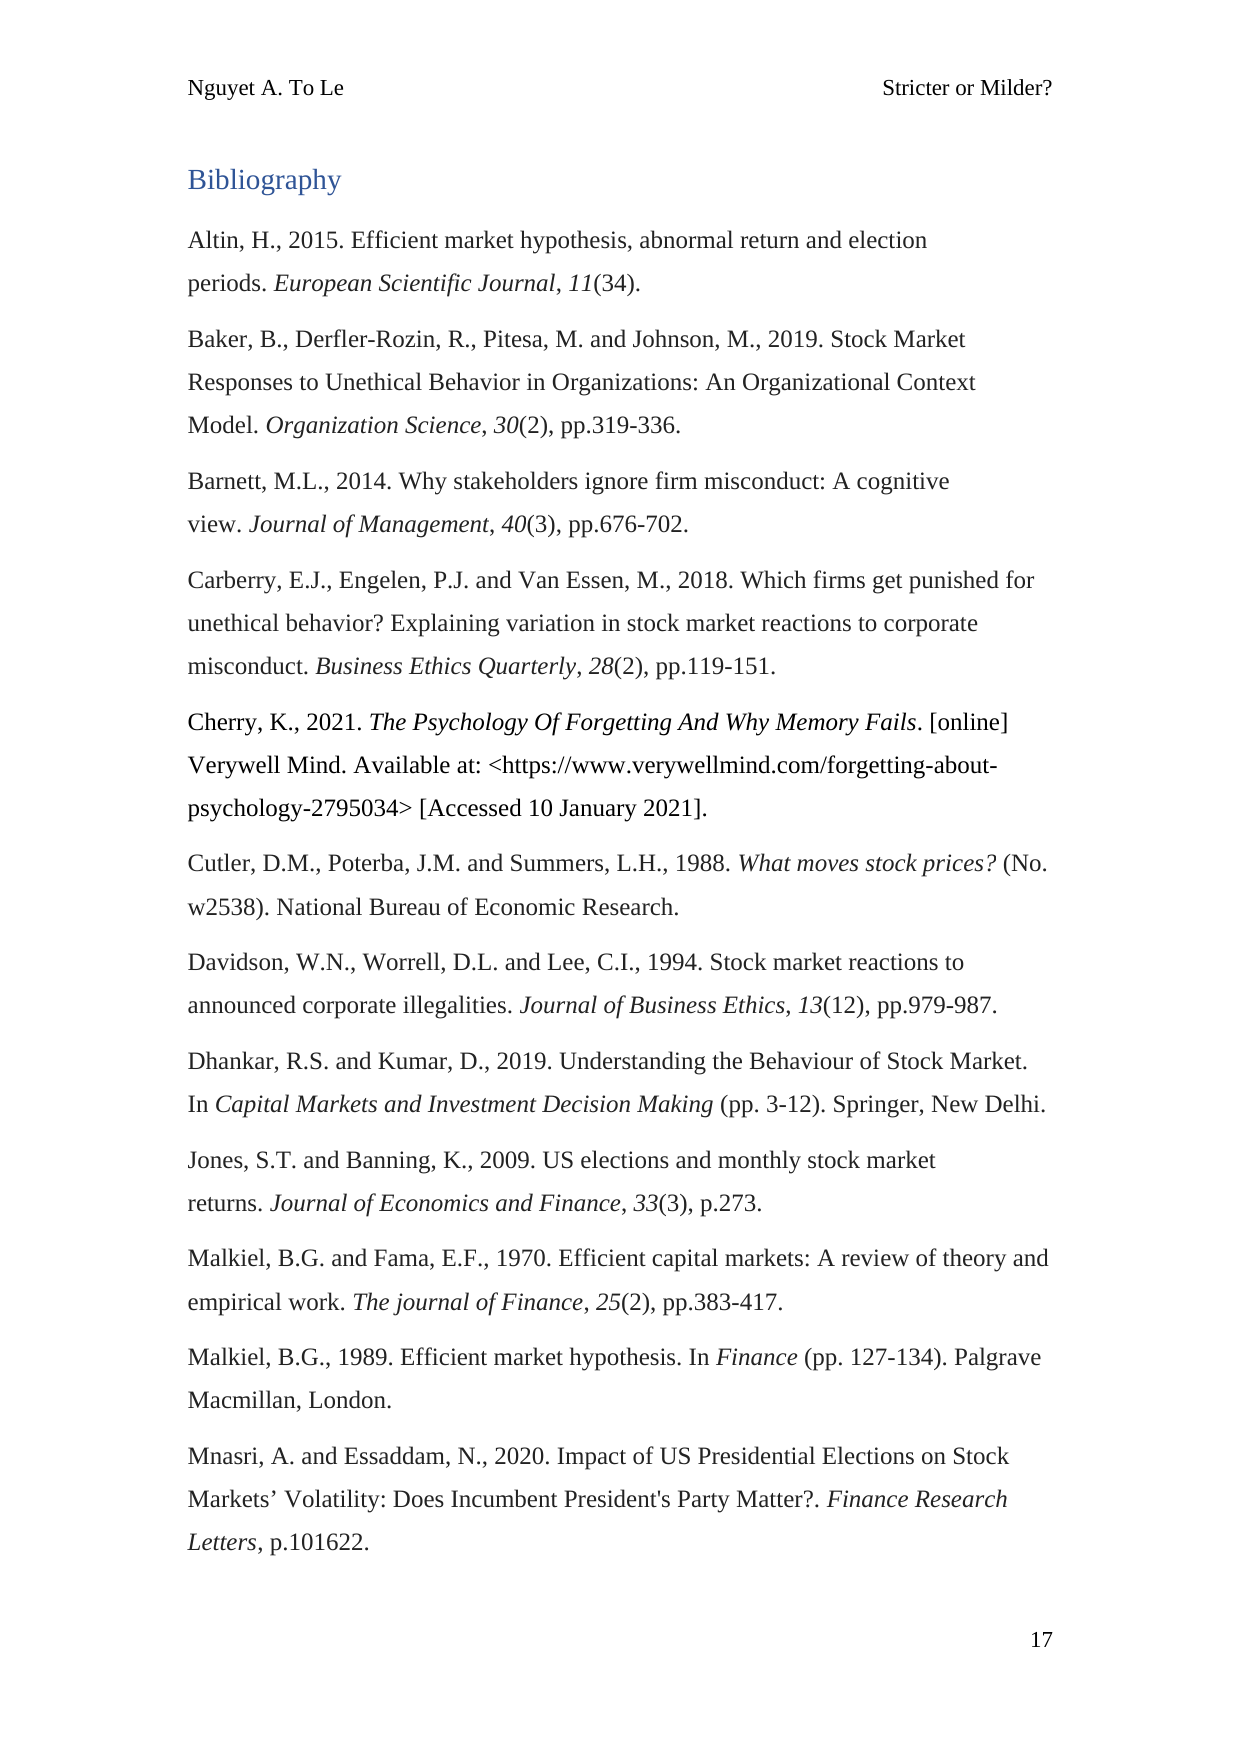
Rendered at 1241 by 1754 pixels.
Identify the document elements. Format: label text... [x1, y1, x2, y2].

text Altin, H., 2015. Efficient market hypothesis, abnormal return and election periods. European Scientific Journal, 11(34). [187, 225, 1053, 297]
text Mnasri, A. and Essaddam, N., 2020. Impact of US Presidential Elections on Stock Markets’ Volatility: Does Incumbent President's Party Matter?. Finance Research Letters, p.101622. [187, 1441, 1053, 1556]
text Barnett, M.L., 2014. Why stakeholders ignore firm misconduct: A cognitive view. Journal of Management, 40(3), pp.676-702. [187, 466, 1053, 538]
subtitle Bibliography [187, 162, 1053, 196]
text Baker, B., Derfler-Rozin, R., Pitesa, M. and Johnson, M., 2019. Stock Market Responses to Unethical Behavior in Organizations: An Organizational Context Model. Organization Science, 30(2), pp.319-336. [187, 324, 1053, 439]
text Dhankar, R.S. and Kumar, D., 2019. Understanding the Behaviour of Stock Market. In Capital Markets and Investment Decision Making (pp. 3-12). Springer, New Delhi. [187, 1046, 1053, 1118]
text Davidson, W.N., Worrell, D.L. and Lee, C.I., 1994. Stock market reactions to announced corporate illegalities. Journal of Business Ethics, 13(12), pp.979-987. [187, 947, 1053, 1019]
text Jones, S.T. and Banning, K., 2009. US elections and monthly stock market returns. Journal of Economics and Finance, 33(3), p.273. [187, 1145, 1053, 1217]
text Malkiel, B.G., 1989. Efficient market hypothesis. In Finance (pp. 127-134). Palgrave Macmillan, London. [187, 1342, 1053, 1414]
text Cutler, D.M., Poterba, J.M. and Summers, L.H., 1988. What moves stock prices? (No. w2538). National Bureau of Economic Research. [187, 848, 1053, 920]
text Carberry, E.J., Engelen, P.J. and Van Essen, M., 2018. Which firms get punished for unethical behavior? Explaining variation in stock market reactions to corporate misconduct. Business Ethics Quarterly, 28(2), pp.119-151. [187, 565, 1053, 680]
text Malkiel, B.G. and Fama, E.F., 1970. Efficient capital markets: A review of theory and empirical work. The journal of Finance, 25(2), pp.383-417. [187, 1243, 1053, 1315]
text Cherry, K., 2021. The Psychology Of Forgetting And Why Memory Fails. [online] Verywell Mind. Available at: <https://www.verywellmind.com/forgetting-about-psychology-2795034> [Accessed 10 January 2021]. [187, 707, 1053, 822]
